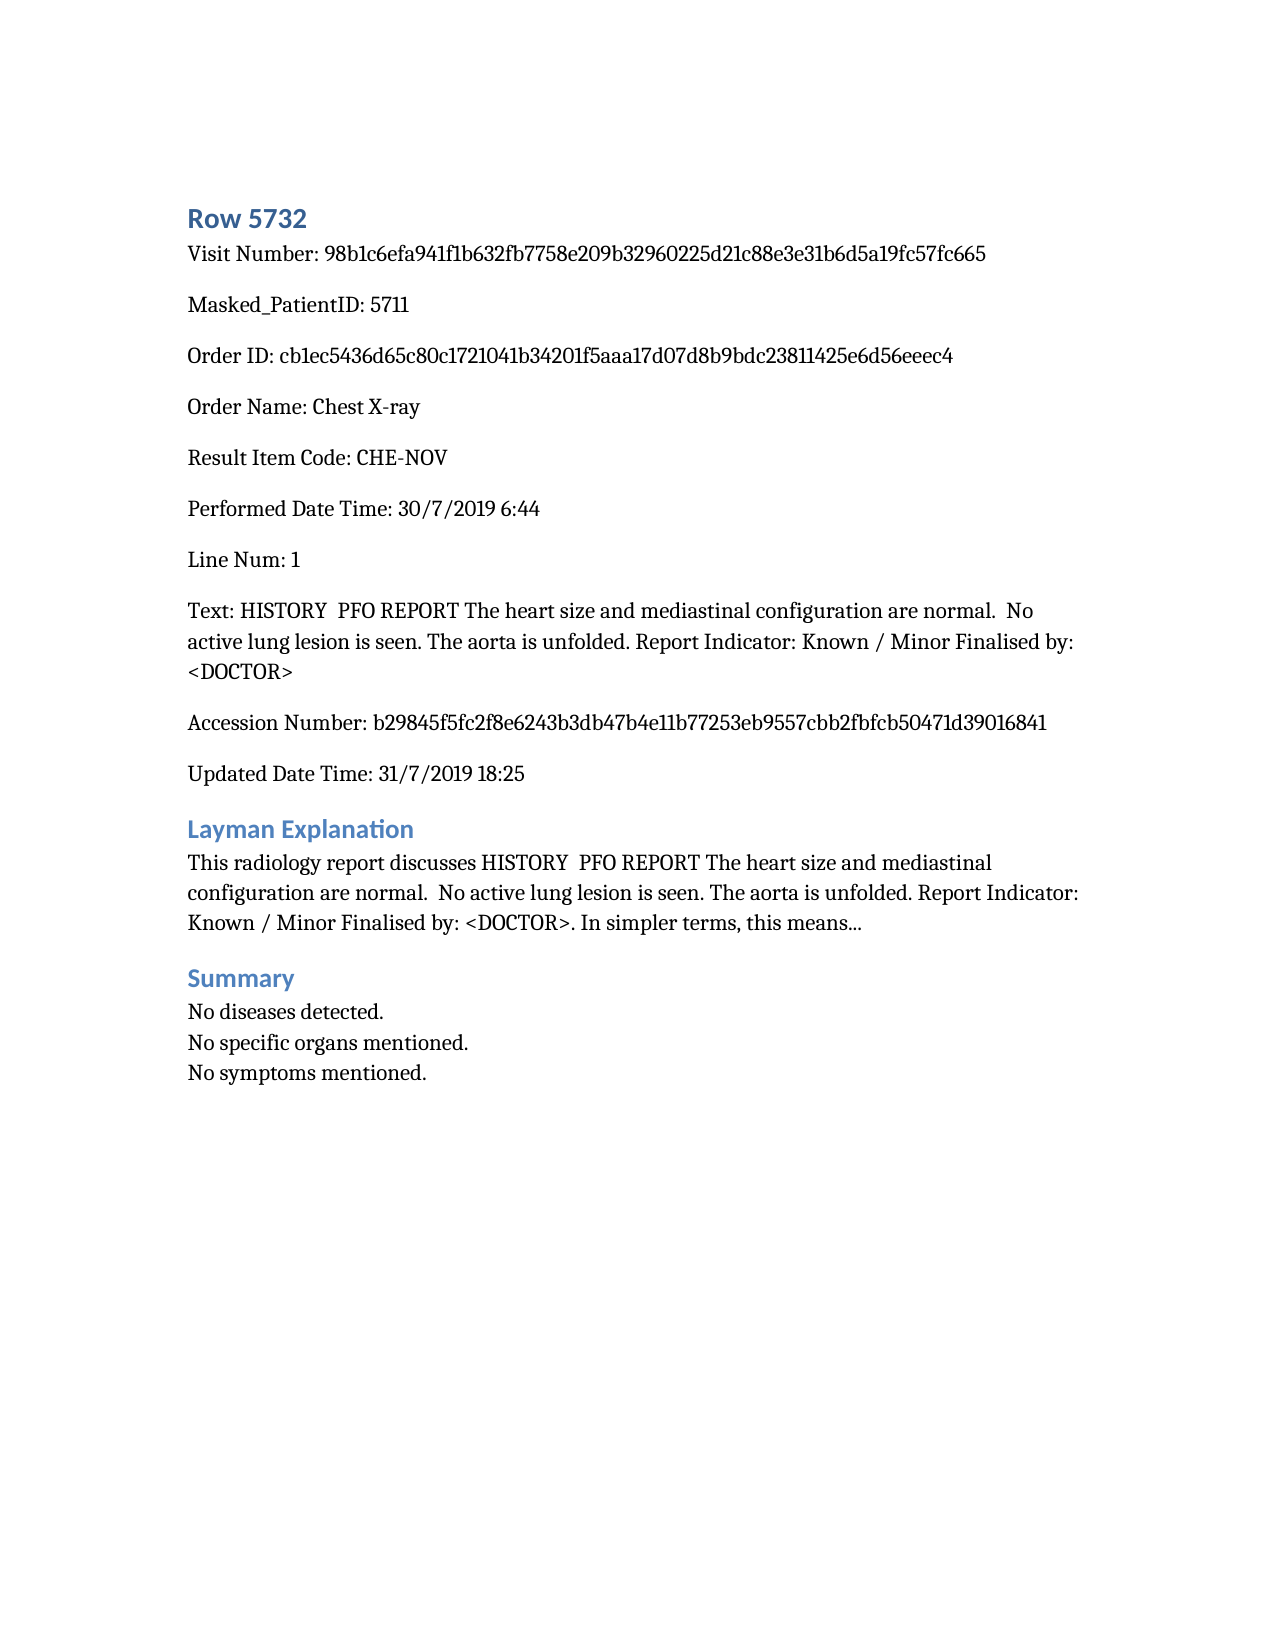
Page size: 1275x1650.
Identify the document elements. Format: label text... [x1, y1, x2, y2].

text Order ID: cb1ec5436d65c80c1721041b34201f5aaa17d07d8b9bdc23811425e6d56eeec4 [187, 343, 1087, 369]
text No diseases detected. No specific organs mentioned. No symptoms mentioned. [187, 999, 1087, 1086]
text Visit Number: 98b1c6efa941f1b632fb7758e209b32960225d21c88e3e31b6d5a19fc57fc665 [187, 241, 1087, 267]
text Line Num: 1 [187, 547, 1087, 573]
subtitle Layman Explanation [187, 812, 1087, 845]
subtitle Row 5732 [187, 200, 1087, 236]
text Updated Date Time: 31/7/2019 18:25 [187, 761, 1087, 787]
text This radiology report discusses HISTORY PFO REPORT The heart size and mediastinal configuration are normal. No active lung lesion is seen. The aorta is unfolded. Report Indicator: Known / Minor Finalised by: <DOCTOR>. In simpler terms, this means... [187, 850, 1087, 936]
text Result Item Code: CHE-NOV [187, 445, 1087, 471]
subtitle Summary [187, 961, 1087, 994]
text Order Name: Chest X-ray [187, 394, 1087, 420]
text Performed Date Time: 30/7/2019 6:44 [187, 496, 1087, 522]
text Masked_PatientID: 5711 [187, 292, 1087, 318]
text Accession Number: b29845f5fc2f8e6243b3db47b4e11b77253eb9557cbb2fbfcb50471d39016841 [187, 710, 1087, 736]
text Text: HISTORY PFO REPORT The heart size and mediastinal configuration are normal. No active lung lesion is seen. The aorta is unfolded. Report Indicator: Known / Minor Finalised by: <DOCTOR> [187, 598, 1087, 685]
